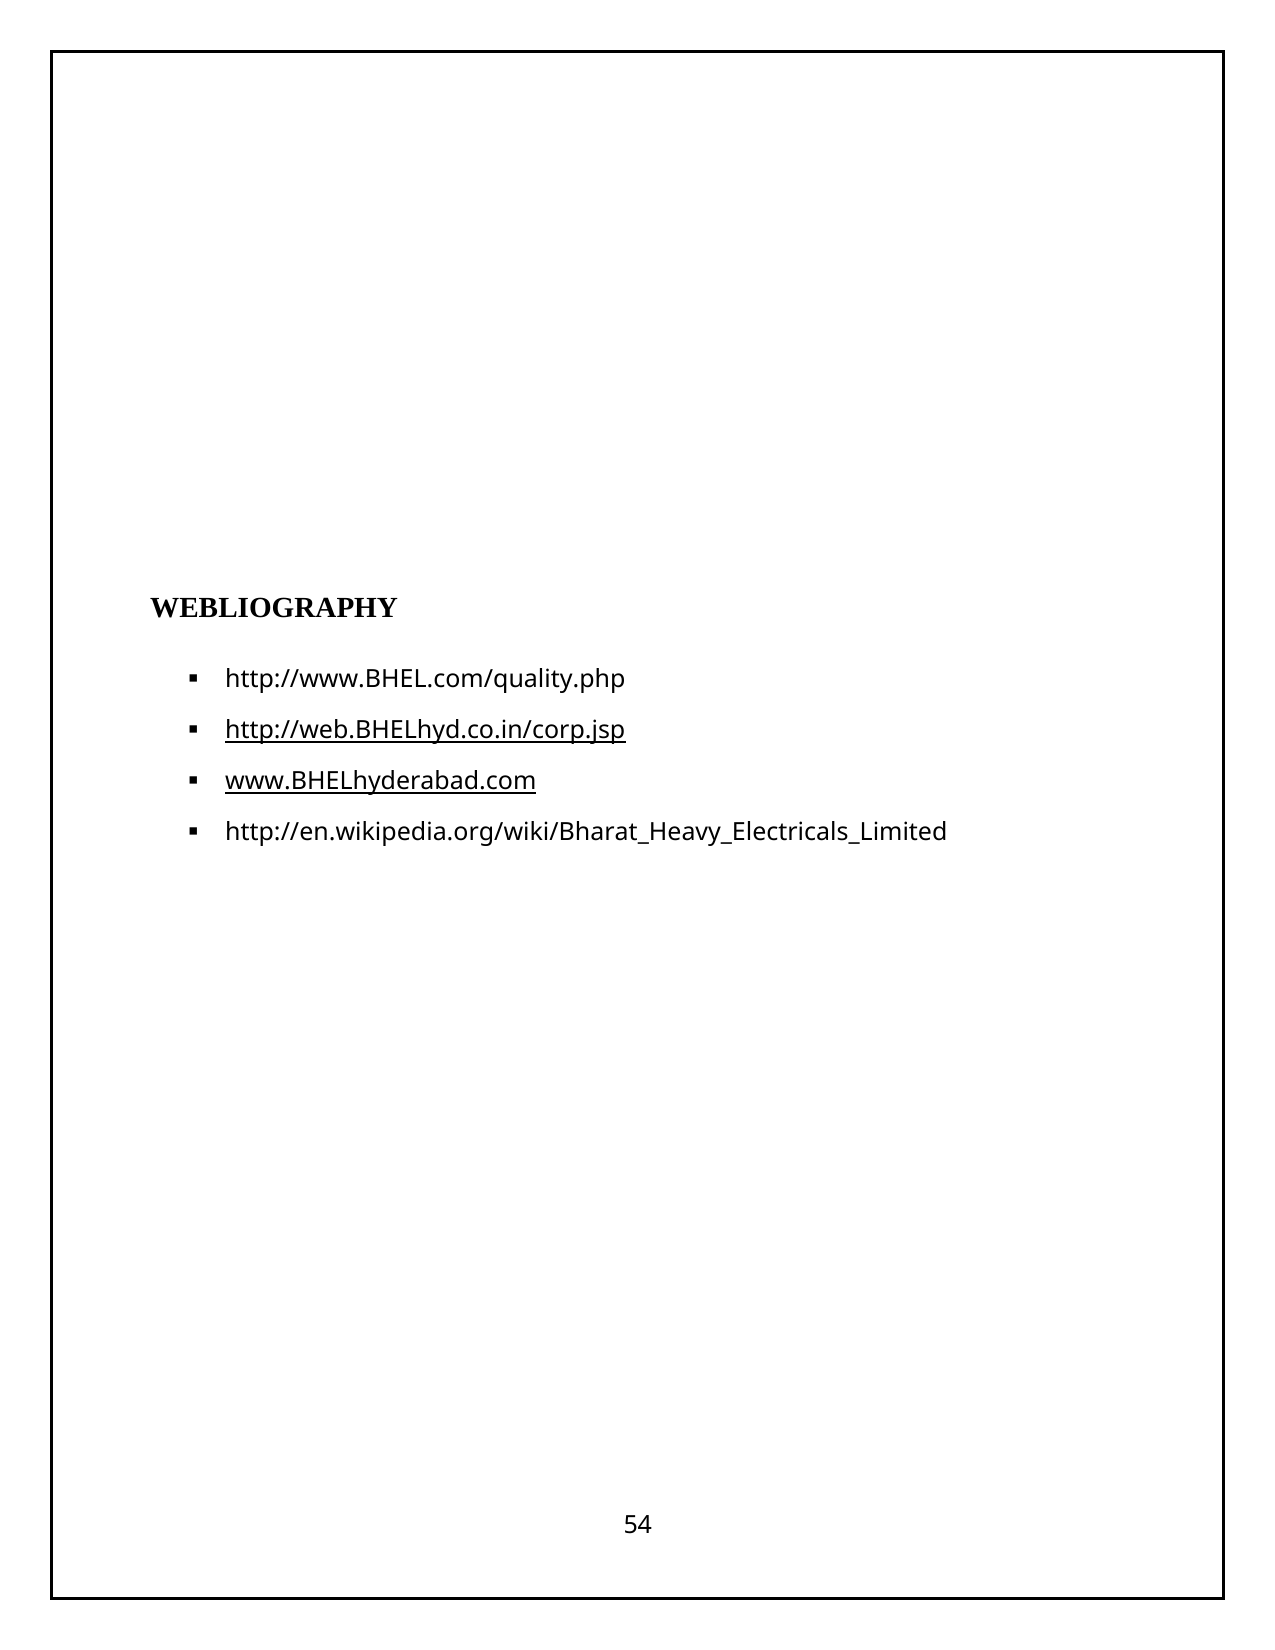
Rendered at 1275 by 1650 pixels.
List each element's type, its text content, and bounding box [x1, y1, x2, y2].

text WEBLIOGRAPHY [150, 590, 1125, 623]
list http://www.BHEL.com/quality.php [187, 661, 1125, 695]
list www.BHELhyderabad.com [187, 763, 1125, 797]
list http://web.BHELhyd.co.in/corp.jsp [187, 712, 1125, 746]
list http://en.wikipedia.org/wiki/Bharat_Heavy_Electricals_Limited [187, 814, 1125, 848]
